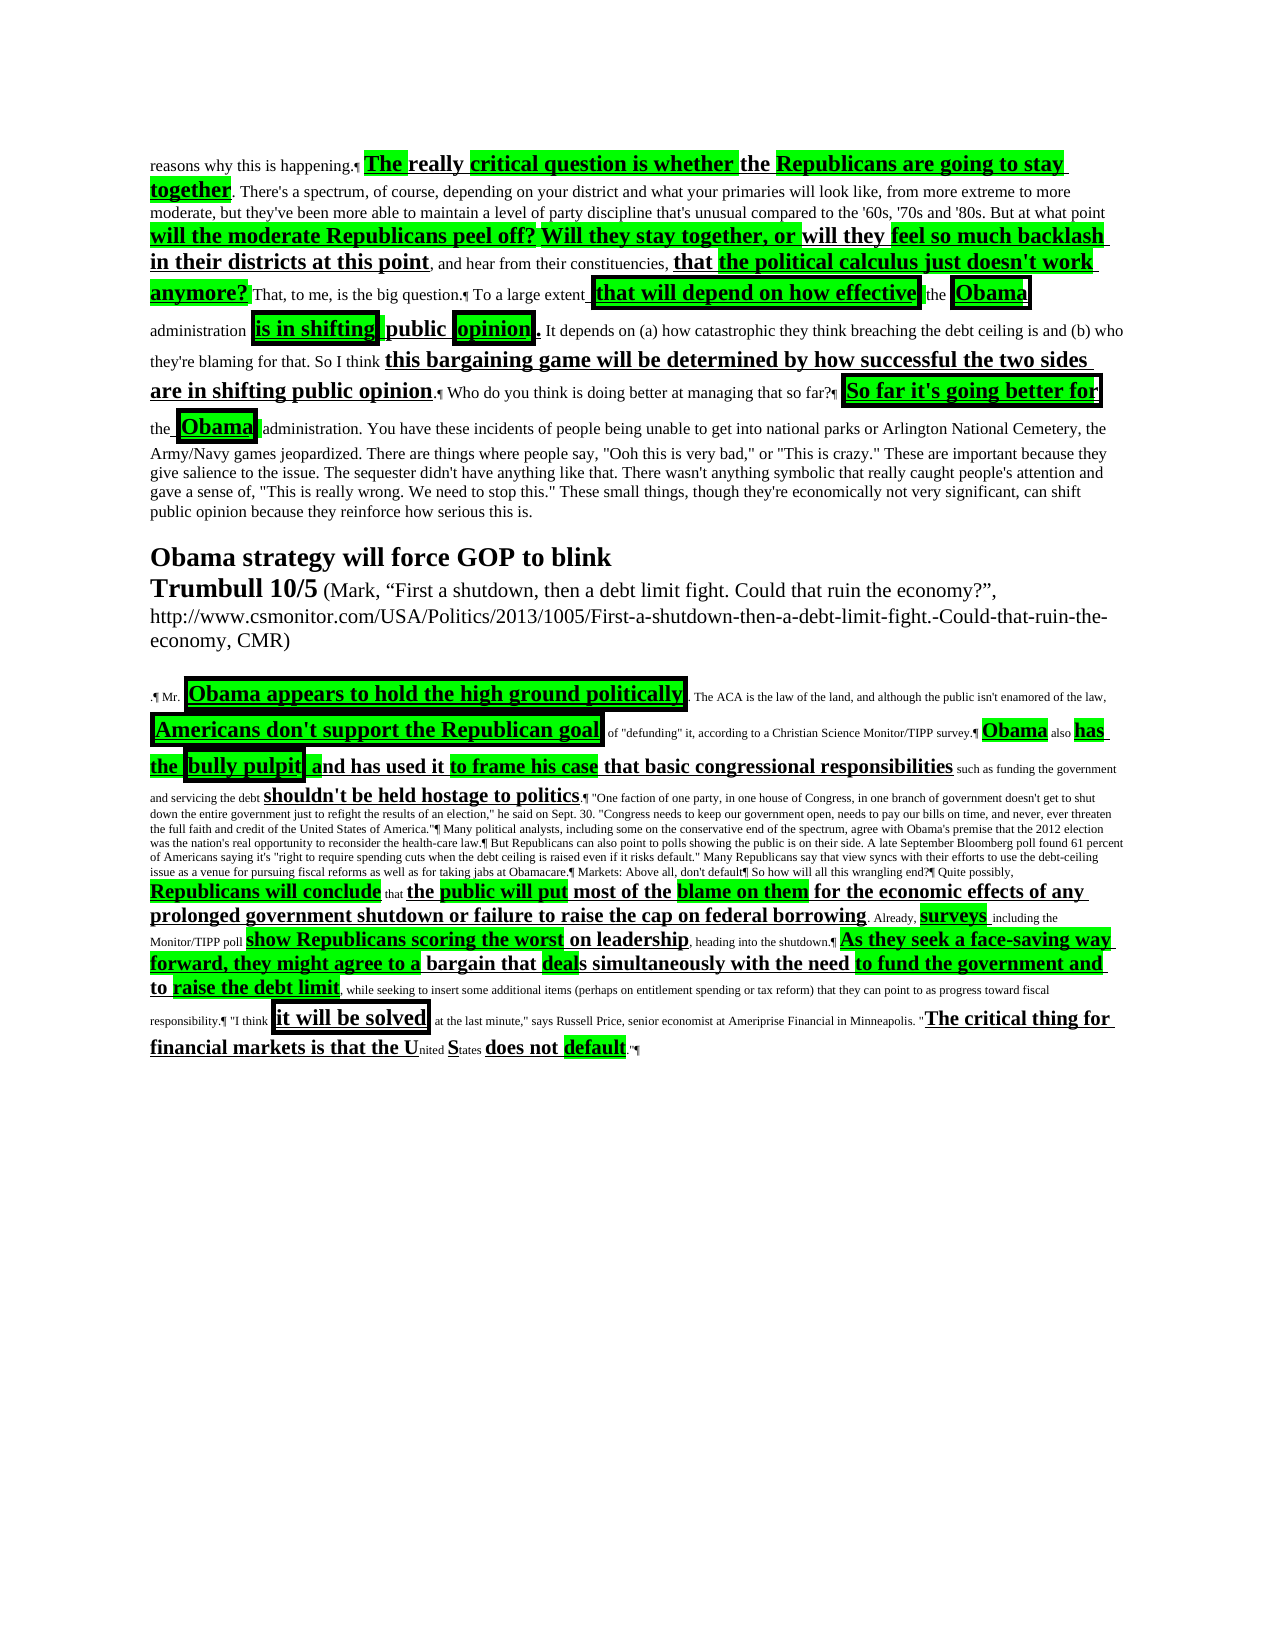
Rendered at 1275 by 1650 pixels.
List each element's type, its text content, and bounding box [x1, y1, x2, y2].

subtitle Obama strategy will force GOP to blink [150, 541, 1125, 572]
text .¶ Mr. Obama appears to hold the high ground politically. The ACA is the law of the land, and although the public isn't enamored of the law, Americans don't support the Republican goal of "defunding" it, according to a Christian Science Monitor/TIPP survey.¶ Obama also has the bully pulpit and has used it to frame his case that basic congressional responsibilities such as funding the government and servicing the debt shouldn't be held hostage to politics.¶ "One faction of one party, in one house of Congress, in one branch of government doesn't get to shut down the entire government just to refight the results of an election," he said on Sept. 30. "Congress needs to keep our government open, needs to pay our bills on time, and never, ever threaten the full faith and credit of the United States of America."¶ Many political analysts, including some on the conservative end of the spectrum, agree with Obama's premise that the 2012 election was the nation's real opportunity to reconsider the health-care law.¶ But Republicans can also point to polls showing the public is on their side. A late September Bloomberg poll found 61 percent of Americans saying it's "right to require spending cuts when the debt ceiling is raised even if it risks default." Many Republicans say that view syncs with their efforts to use the debt-ceiling issue as a venue for pursuing fiscal reforms as well as for taking jabs at Obamacare.¶ Markets: Above all, don't default¶ So how will all this wrangling end?¶ Quite possibly, Republicans will conclude that the public will put most of the blame on them for the economic effects of any prolonged government shutdown or failure to raise the cap on federal borrowing. Already, surveys including the Monitor/TIPP poll show Republicans scoring the worst on leadership, heading into the shutdown.¶ As they seek a face-saving way forward, they might agree to a bargain that deals simultaneously with the need to fund the government and to raise the debt limit, while seeking to insert some additional items (perhaps on entitlement spending or tax reform) that they can point to as progress toward fiscal responsibility.¶ "I think it will be solved at the last minute," says Russell Price, senior economist at Ameriprise Financial in Minneapolis. "The critical thing for financial markets is that the United States does not default."¶ [150, 676, 1125, 1059]
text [150, 150, 1125, 521]
text Trumbull 10/5 (Mark, “First a shutdown, then a debt limit fight. Could that ruin the economy?”, http://www.csmonitor.com/USA/Politics/2013/1005/First-a-shutdown-then-a-debt-limit-fight.-Could-that-ruin-the-economy, CMR) [150, 572, 1125, 652]
